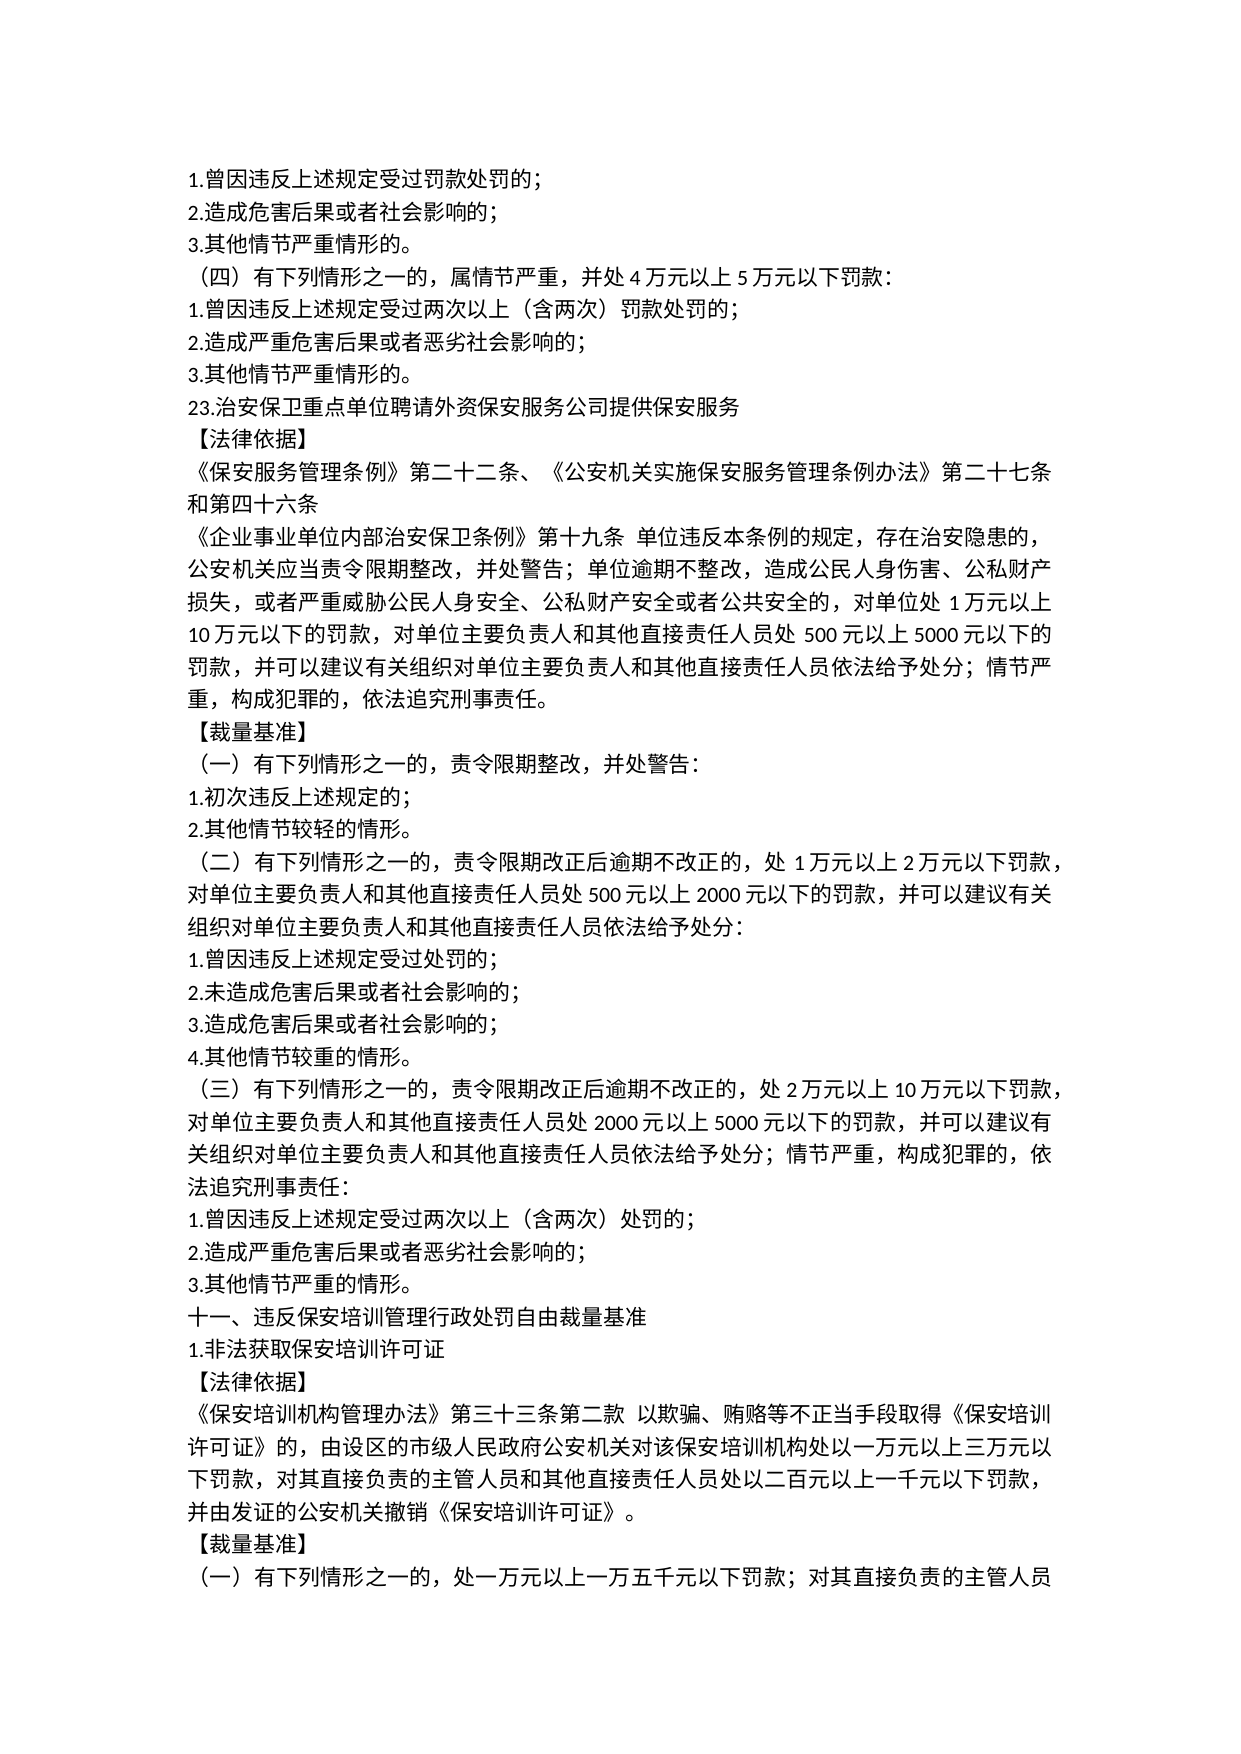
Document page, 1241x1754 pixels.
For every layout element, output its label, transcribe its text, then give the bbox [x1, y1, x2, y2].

text 1.初次违反上述规定的； [187, 779, 1053, 812]
text （四）有下列情形之一的，属情节严重，并处4万元以上5万元以下罚款： [187, 259, 1053, 292]
text 十一、违反保安培训管理行政处罚自由裁量基准 [187, 1299, 1053, 1332]
text 《保安培训机构管理办法》第三十三条第二款 以欺骗、贿赂等不正当手段取得《保安培训许可证》的，由设区的市级人民政府公安机关对该保安培训机构处以一万元以上三万元以下罚款，对其直接负责的主管人员和其他直接责任人员处以二百元以上一千元以下罚款，并由发证的公安机关撤销《保安培训许可证》。 [187, 1397, 1053, 1527]
text （一）有下列情形之一的，责令限期整改，并处警告： [187, 747, 1053, 779]
text 2.造成严重危害后果或者恶劣社会影响的； [187, 324, 1053, 357]
text 1.曾因违反上述规定受过两次以上（含两次）罚款处罚的； [187, 292, 1053, 324]
text 3.造成危害后果或者社会影响的； [187, 1007, 1053, 1039]
text 3.其他情节严重的情形。 [187, 1267, 1053, 1299]
text 4.其他情节较重的情形。 [187, 1039, 1053, 1072]
text 23.治安保卫重点单位聘请外资保安服务公司提供保安服务 [187, 389, 1053, 422]
text 《保安服务管理条例》第二十二条、《公安机关实施保安服务管理条例办法》第二十七条和第四十六条 [187, 454, 1053, 519]
text 2.造成危害后果或者社会影响的； [187, 194, 1053, 227]
text 1.曾因违反上述规定受过罚款处罚的； [187, 162, 1053, 194]
text 1.曾因违反上述规定受过两次以上（含两次）处罚的； [187, 1202, 1053, 1234]
text 3.其他情节严重情形的。 [187, 227, 1053, 259]
text （三）有下列情形之一的，责令限期改正后逾期不改正的，处2万元以上10万元以下罚款，对单位主要负责人和其他直接责任人员处2000元以上5000元以下的罚款，并可以建议有关组织对单位主要负责人和其他直接责任人员依法给予处分；情节严重，构成犯罪的，依法追究刑事责任： [187, 1072, 1053, 1202]
text （二）有下列情形之一的，责令限期改正后逾期不改正的，处1万元以上2万元以下罚款，对单位主要负责人和其他直接责任人员处500元以上2000元以下的罚款，并可以建议有关组织对单位主要负责人和其他直接责任人员依法给予处分： [187, 844, 1053, 942]
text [187, 1559, 1053, 1592]
text 1.非法获取保安培训许可证 [187, 1332, 1053, 1364]
text 《企业事业单位内部治安保卫条例》第十九条 单位违反本条例的规定，存在治安隐患的，公安机关应当责令限期整改，并处警告；单位逾期不整改，造成公民人身伤害、公私财产损失，或者严重威胁公民人身安全、公私财产安全或者公共安全的，对单位处1万元以上10万元以下的罚款，对单位主要负责人和其他直接责任人员处500元以上5000元以下的罚款，并可以建议有关组织对单位主要负责人和其他直接责任人员依法给予处分；情节严重，构成犯罪的，依法追究刑事责任。 [187, 519, 1053, 714]
text 1.曾因违反上述规定受过处罚的； [187, 942, 1053, 974]
text 【法律依据】 [187, 422, 1053, 454]
text 2.未造成危害后果或者社会影响的； [187, 974, 1053, 1007]
text 【法律依据】 [187, 1364, 1053, 1397]
text 【裁量基准】 [187, 1527, 1053, 1559]
text 2.其他情节较轻的情形。 [187, 812, 1053, 844]
text 【裁量基准】 [187, 714, 1053, 747]
text 3.其他情节严重情形的。 [187, 357, 1053, 389]
text 2.造成严重危害后果或者恶劣社会影响的； [187, 1234, 1053, 1267]
